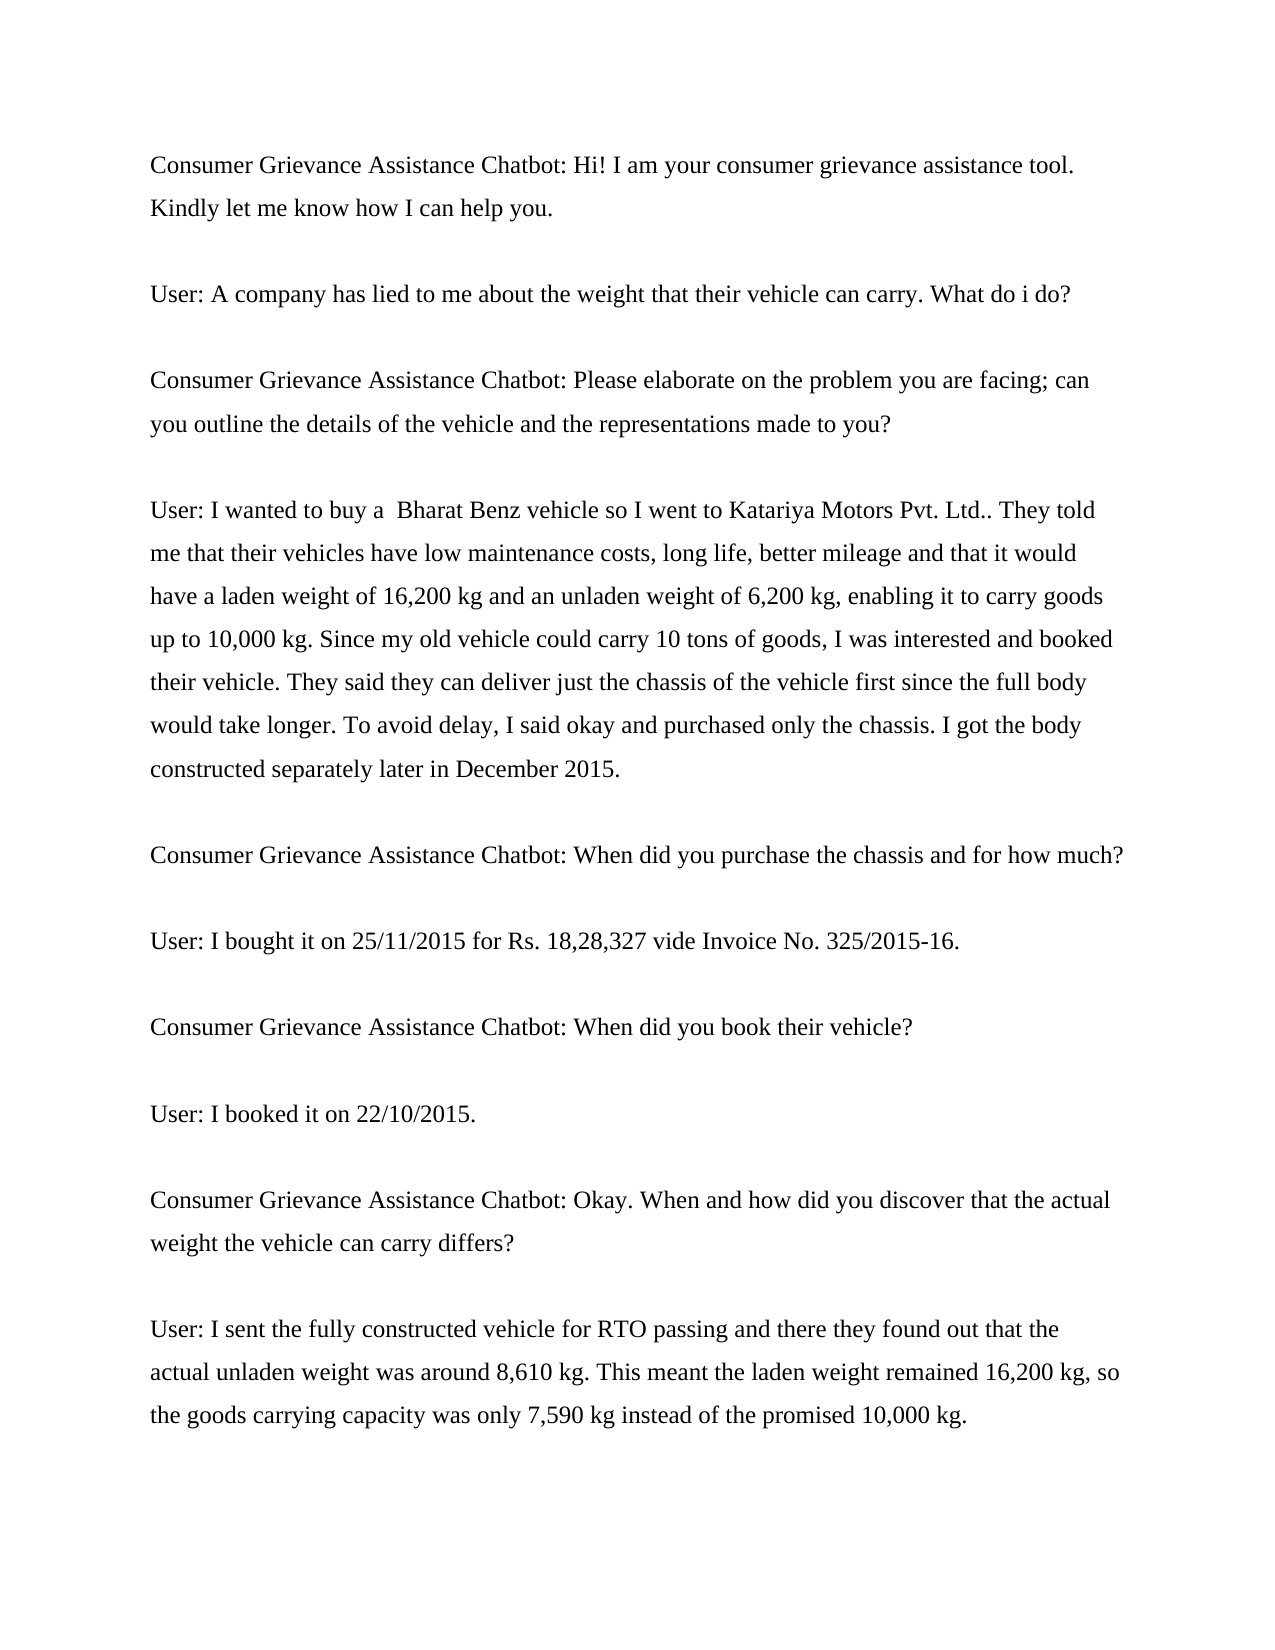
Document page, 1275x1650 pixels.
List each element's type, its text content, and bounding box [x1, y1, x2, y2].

text Consumer Grievance Assistance Chatbot: Okay. When and how did you discover that the actual weight the vehicle can carry differs? [150, 1185, 1125, 1257]
text User: I sent the fully constructed vehicle for RTO passing and there they found out that the actual unladen weight was around 8,610 kg. This meant the laden weight remained 16,200 kg, so the goods carrying capacity was only 7,590 kg instead of the promised 10,000 kg. [150, 1314, 1125, 1429]
text Consumer Grievance Assistance Chatbot: When did you book their vehicle? [150, 1012, 1125, 1041]
text Consumer Grievance Assistance Chatbot: Please elaborate on the problem you are facing; can you outline the details of the vehicle and the representations made to you? [150, 366, 1125, 437]
text Consumer Grievance Assistance Chatbot: Hi! I am your consumer grievance assistance tool. Kindly let me know how I can help you. [150, 150, 1125, 222]
text User: A company has lied to me about the weight that their vehicle can carry. What do i do? [150, 279, 1125, 308]
text User: I bought it on 25/11/2015 for Rs. 18,28,327 vide Invoice No. 325/2015-16. [150, 926, 1125, 955]
text User: I booked it on 22/10/2015. [150, 1099, 1125, 1127]
text Consumer Grievance Assistance Chatbot: When did you purchase the chassis and for how much? [150, 840, 1125, 869]
text User: I wanted to buy a Bharat Benz vehicle so I went to Katariya Motors Pvt. Ltd.. They told me that their vehicles have low maintenance costs, long life, better mileage and that it would have a laden weight of 16,200 kg and an unladen weight of 6,200 kg, enabling it to carry goods up to 10,000 kg. Since my old vehicle could carry 10 tons of goods, I was interested and booked their vehicle. They said they can deliver just the chassis of the vehicle first since the full body would take longer. To avoid delay, I said okay and purchased only the chassis. I got the body constructed separately later in December 2015. [150, 495, 1125, 782]
